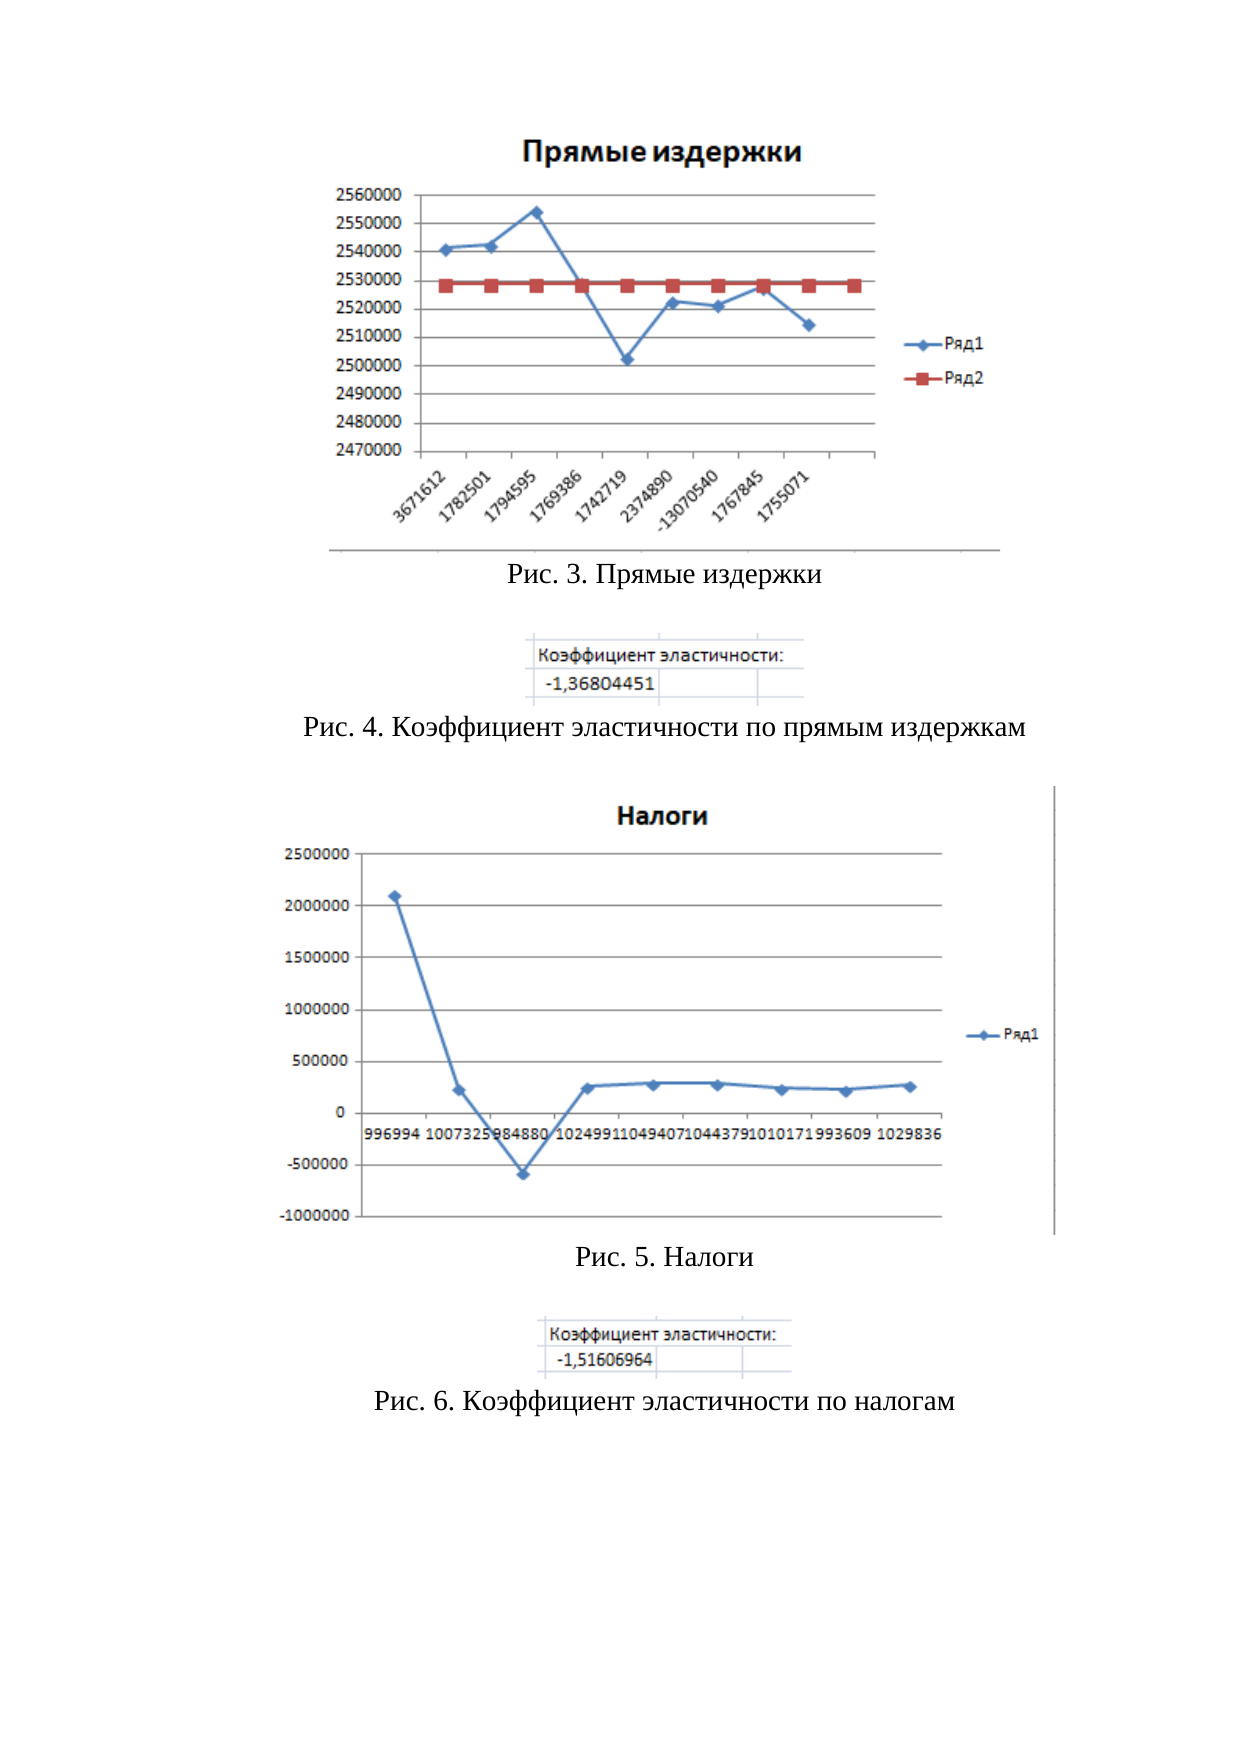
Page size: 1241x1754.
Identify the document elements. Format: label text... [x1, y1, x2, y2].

text Рис. 6. Коэффициент эластичности по налогам [118, 1383, 1152, 1416]
picture [328, 118, 1001, 553]
picture [272, 786, 1057, 1235]
text Рис. 3. Прямые издержки [118, 557, 1152, 590]
text Рис. 5. Налоги [118, 1239, 1152, 1272]
picture [537, 1316, 792, 1379]
picture [525, 633, 804, 706]
text Рис. 4. Коэффициент эластичности по прямым издержкам [118, 709, 1152, 743]
